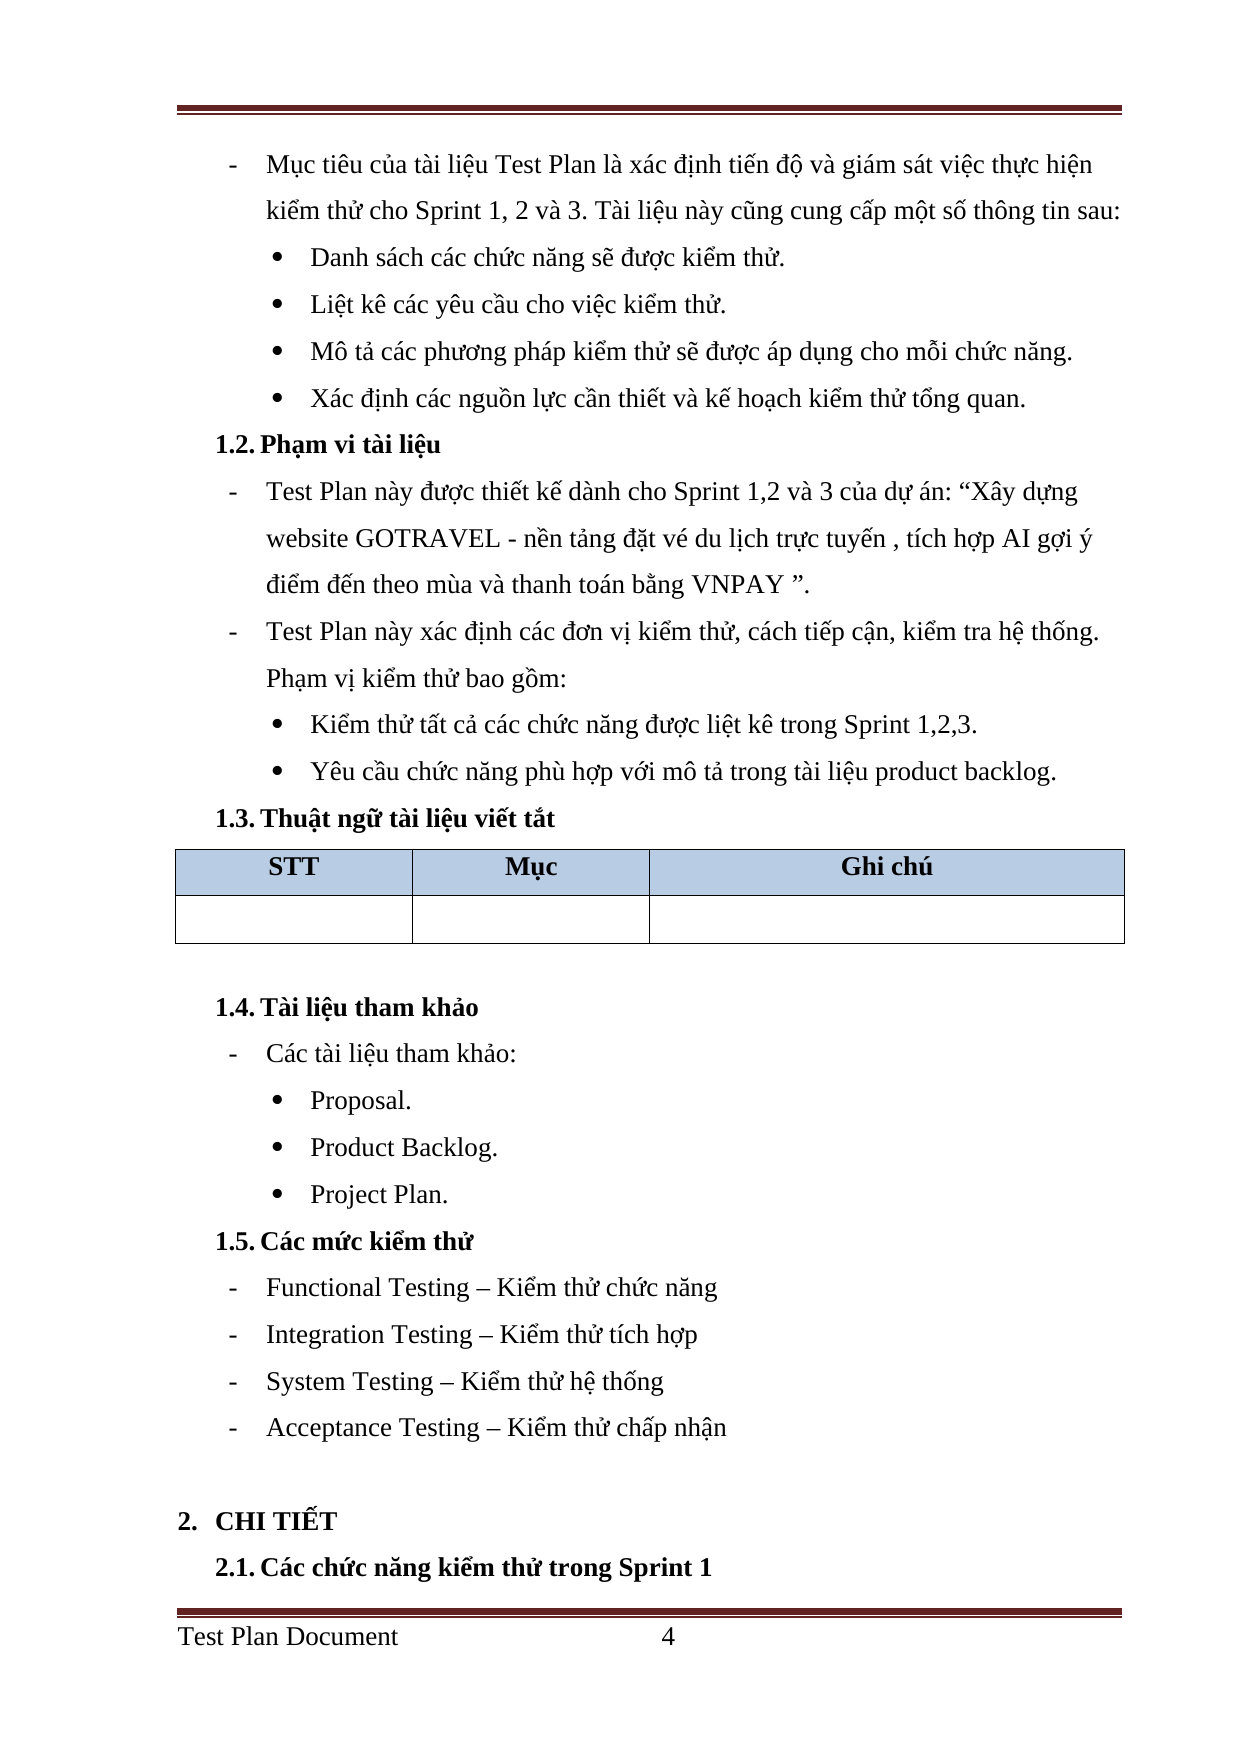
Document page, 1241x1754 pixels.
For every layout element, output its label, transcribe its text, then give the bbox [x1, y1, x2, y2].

list Functional Testing – Kiểm thử chức năng [228, 1271, 1122, 1303]
list Project Plan. [273, 1178, 1122, 1209]
list Các tài liệu tham khảo: [228, 1037, 1122, 1069]
table_header STT [176, 850, 412, 895]
list Product Backlog. [273, 1131, 1122, 1162]
list CHI TIẾT [177, 1505, 1122, 1536]
list Test Plan này xác định các đơn vị kiểm thử, cách tiếp cận, kiểm tra hệ thống. Phạm vị kiểm thử bao gồm: [228, 615, 1122, 693]
list Integration Testing – Kiểm thử tích hợp [228, 1318, 1122, 1349]
list Các chức năng kiểm thử trong Sprint 1 [215, 1551, 1122, 1583]
list Proposal. [273, 1084, 1122, 1115]
list Các mức kiểm thử [215, 1225, 1122, 1256]
list Liệt kê các yêu cầu cho việc kiểm thử. [273, 288, 1122, 319]
list Kiểm thử tất cả các chức năng được liệt kê trong Sprint 1,2,3. [273, 708, 1122, 740]
list Yêu cầu chức năng phù hợp với mô tả trong tài liệu product backlog. [273, 755, 1122, 787]
table_cell [413, 896, 649, 943]
list Thuật ngữ tài liệu viết tắt [215, 802, 1122, 833]
list Acceptance Testing – Kiểm thử chấp nhận [228, 1411, 1122, 1443]
list System Testing – Kiểm thử hệ thống [228, 1365, 1122, 1396]
table_header Mục [413, 850, 649, 895]
list Mục tiêu của tài liệu Test Plan là xác định tiến độ và giám sát việc thực hiện kiểm thử cho Sprint 1, 2 và 3. Tài liệu này cũng cung cấp một số thông tin sau: [228, 148, 1122, 226]
list Mô tả các phương pháp kiểm thử sẽ được áp dụng cho mỗi chức năng. [273, 335, 1122, 366]
table_cell [650, 896, 1124, 943]
table_cell [176, 896, 412, 943]
list Tài liệu tham khảo [215, 991, 1122, 1022]
table_header Ghi chú [650, 850, 1124, 895]
list Phạm vi tài liệu [215, 428, 1122, 460]
list Danh sách các chức năng sẽ được kiểm thử. [273, 241, 1122, 272]
list Test Plan này được thiết kế dành cho Sprint 1,2 và 3 của dự án: “Xây dựng website GOTRAVEL - nền tảng đặt vé du lịch trực tuyến , tích hợp AI gợi ý điểm đến theo mùa và thanh toán bằng VNPAY ”. [228, 475, 1122, 600]
list Xác định các nguồn lực cần thiết và kế hoạch kiểm thử tổng quan. [273, 382, 1122, 413]
